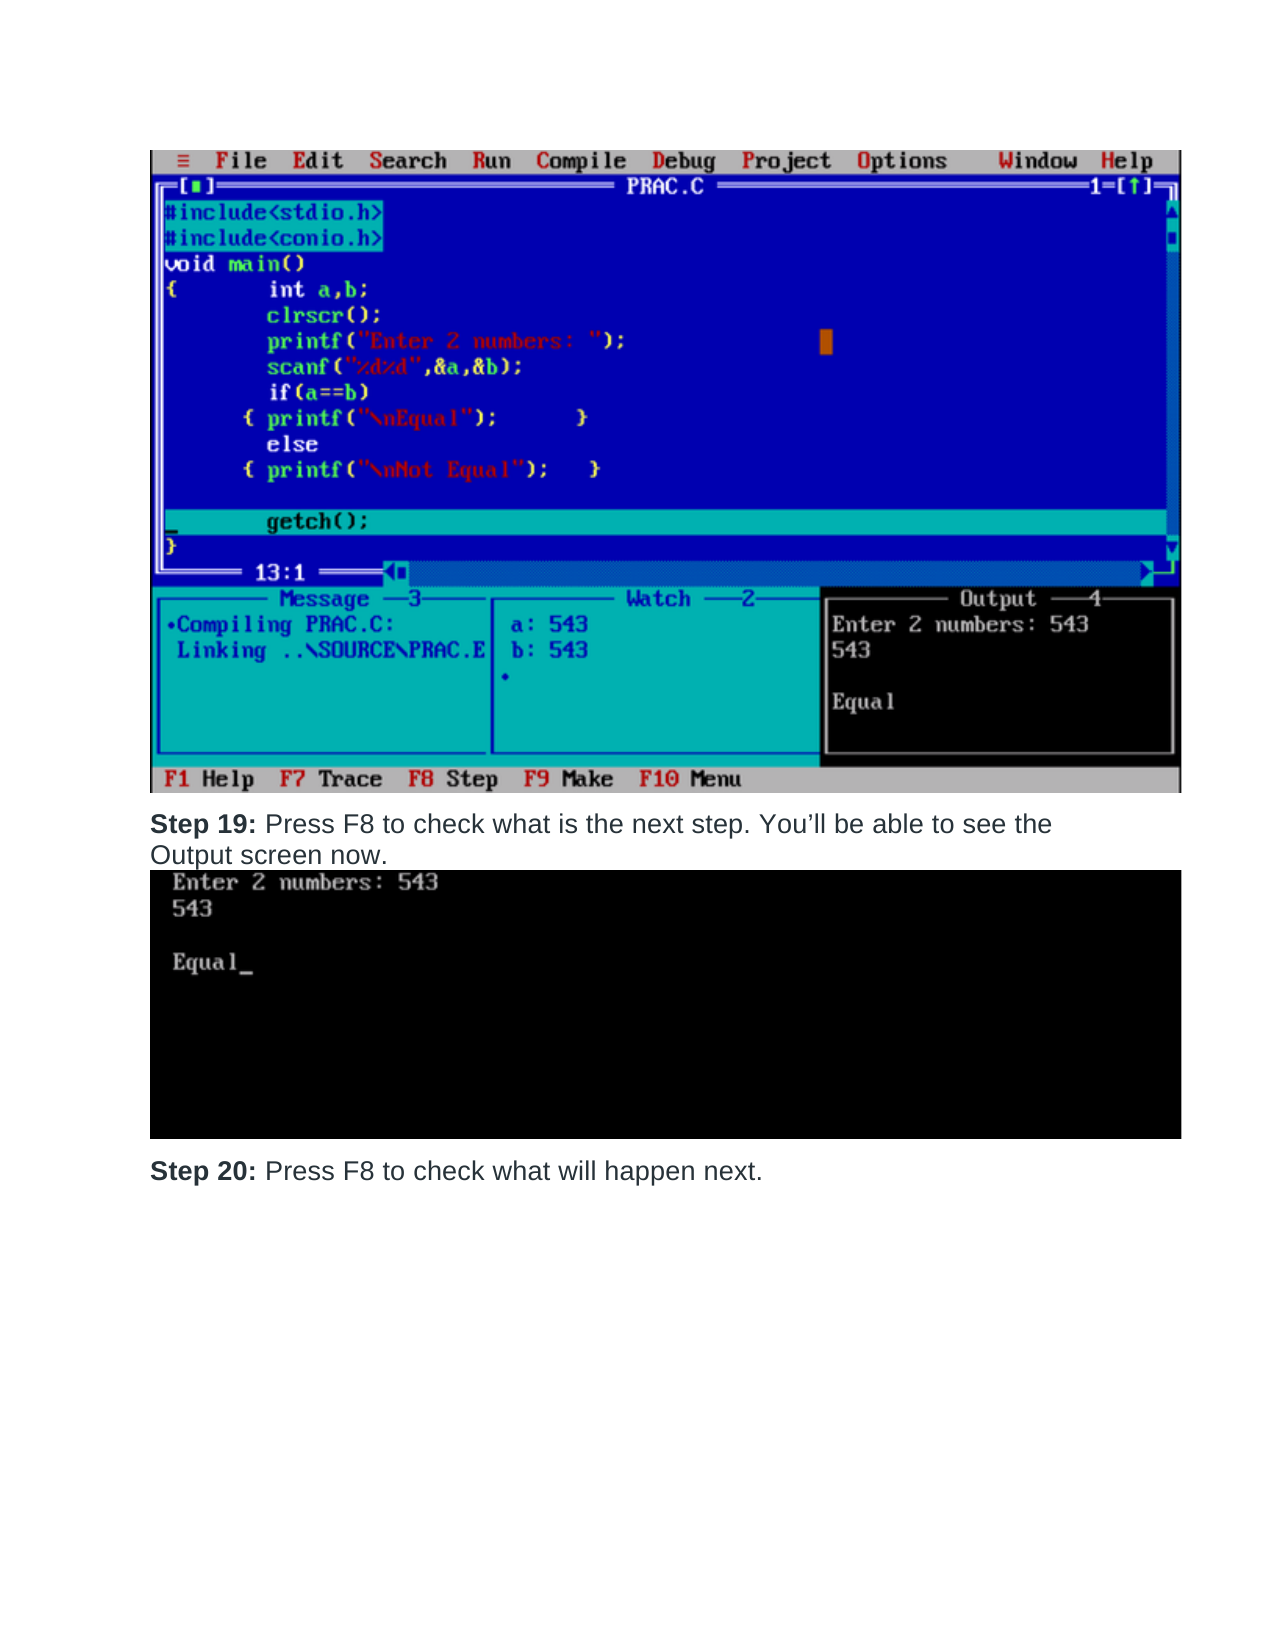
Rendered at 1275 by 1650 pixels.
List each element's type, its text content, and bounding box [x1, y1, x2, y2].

picture [150, 870, 1182, 1139]
text Step 20: Press F8 to check what will happen next. [150, 1155, 1125, 1186]
text Step 19: Press F8 to check what is the next step. You’ll be able to see the Output screen now. [150, 808, 1125, 870]
picture [150, 150, 1182, 793]
